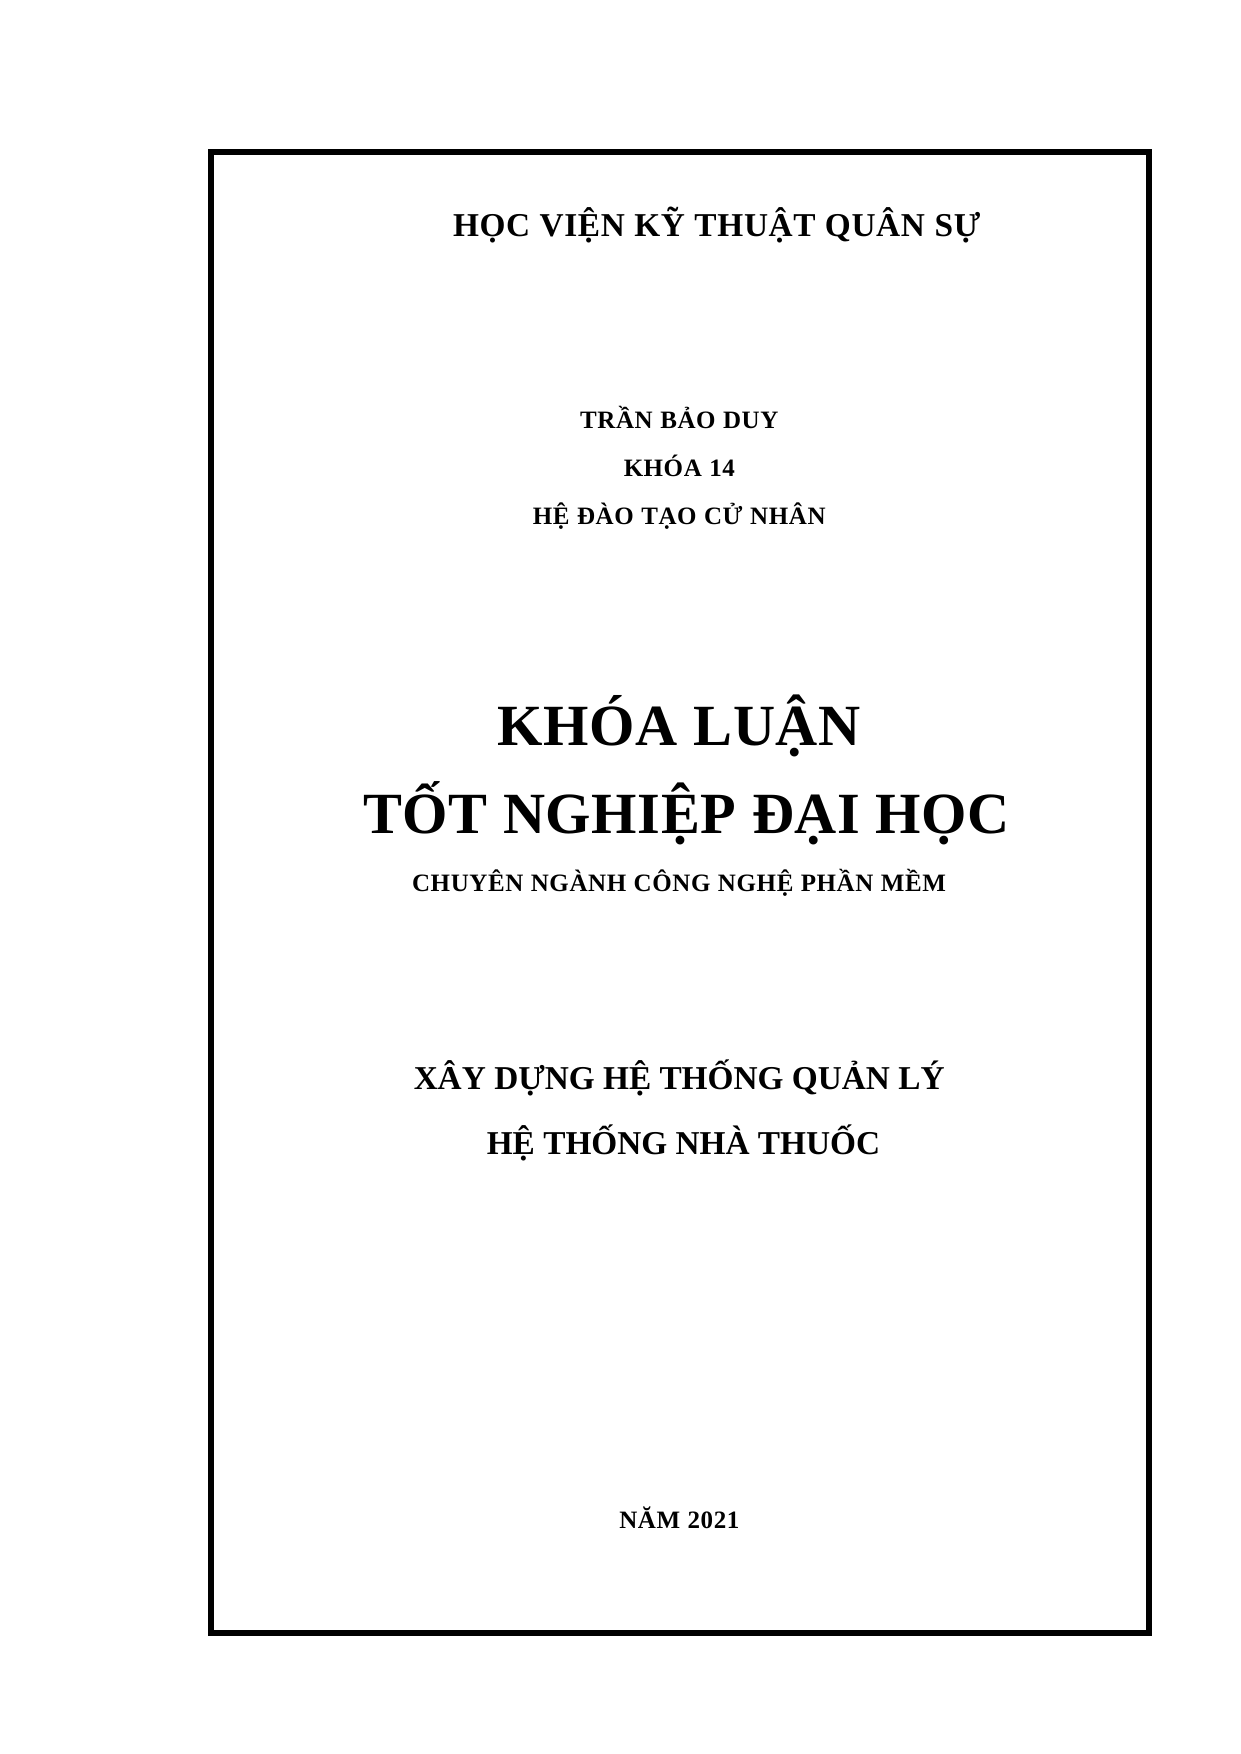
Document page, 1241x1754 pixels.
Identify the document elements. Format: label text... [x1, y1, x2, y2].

text TRẦN BẢO DUY [214, 406, 1146, 434]
text KHÓA LUẬN [214, 690, 1146, 757]
text NĂM 2021 [214, 1505, 1146, 1533]
text CHUYÊN NGÀNH CÔNG NGHỆ PHẦN MỀM [214, 868, 1146, 897]
text TỐT NGHIỆP ĐẠI HỌC [214, 779, 1146, 847]
text HỆ THỐNG NHÀ THUỐC [214, 1123, 1146, 1161]
text XÂY DỰNG HỆ THỐNG QUẢN LÝ [214, 1058, 1146, 1096]
text HỌC VIỆN KỸ THUẬT QUÂN SỰ [214, 206, 1146, 244]
text HỆ ĐÀO TẠO CỬ NHÂN [214, 501, 1146, 530]
text KHÓA 14 [214, 453, 1146, 482]
